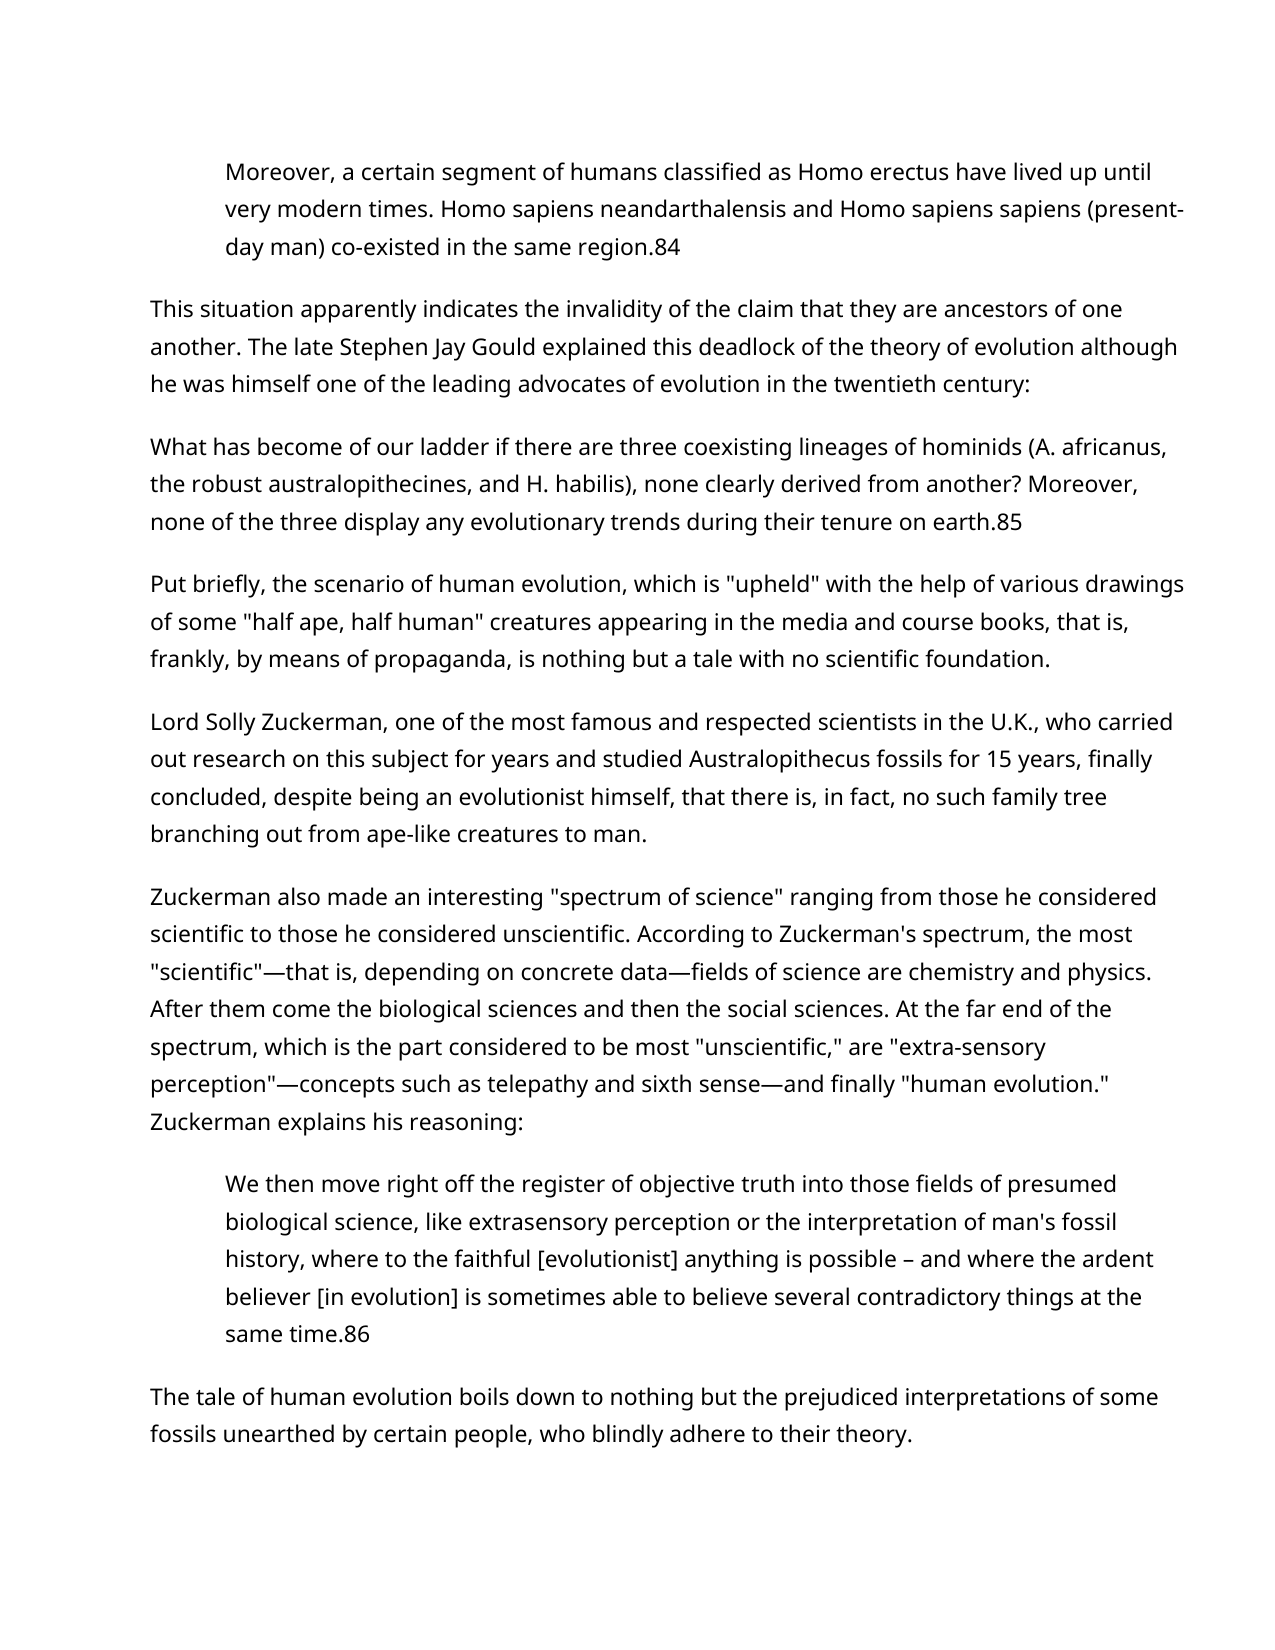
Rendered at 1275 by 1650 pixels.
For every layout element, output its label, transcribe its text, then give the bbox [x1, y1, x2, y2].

text The tale of human evolution boils down to nothing but the prejudiced interpretations of some fossils unearthed by certain people, who blindly adhere to their theory. [150, 1375, 1200, 1450]
text What has become of our ladder if there are three coexisting lineages of hominids (A. africanus, the robust australopithecines, and H. habilis), none clearly derived from another? Moreover, none of the three display any evolutionary trends during their tenure on earth.85 [150, 425, 1200, 537]
text Lord Solly Zuckerman, one of the most famous and respected scientists in the U.K., who carried out research on this subject for years and studied Australopithecus fossils for 15 years, finally concluded, despite being an evolutionist himself, that there is, in fact, no such family tree branching out from ape-like creatures to man. [150, 700, 1200, 850]
text Zuckerman also made an interesting "spectrum of science" ranging from those he considered scientific to those he considered unscientific. According to Zuckerman's spectrum, the most "scientific"—that is, depending on concrete data—fields of science are chemistry and physics. After them come the biological sciences and then the social sciences. At the far end of the spectrum, which is the part considered to be most "unscientific," are "extra-sensory perception"—concepts such as telepathy and sixth sense—and finally "human evolution." Zuckerman explains his reasoning: [150, 875, 1200, 1137]
text This situation apparently indicates the invalidity of the claim that they are ancestors of one another. The late Stephen Jay Gould explained this deadlock of the theory of evolution although he was himself one of the leading advocates of evolution in the twentieth century: [150, 287, 1200, 400]
text Put briefly, the scenario of human evolution, which is "upheld" with the help of various drawings of some "half ape, half human" creatures appearing in the media and course books, that is, frankly, by means of propaganda, is nothing but a tale with no scientific foundation. [150, 562, 1200, 675]
text Moreover, a certain segment of humans classified as Homo erectus have lived up until very modern times. Homo sapiens neandarthalensis and Homo sapiens sapiens (present-day man) co-existed in the same region.84 [225, 150, 1200, 262]
text We then move right off the register of objective truth into those fields of presumed biological science, like extrasensory perception or the interpretation of man's fossil history, where to the faithful [evolutionist] anything is possible – and where the ardent believer [in evolution] is sometimes able to believe several contradictory things at the same time.86 [225, 1162, 1200, 1350]
